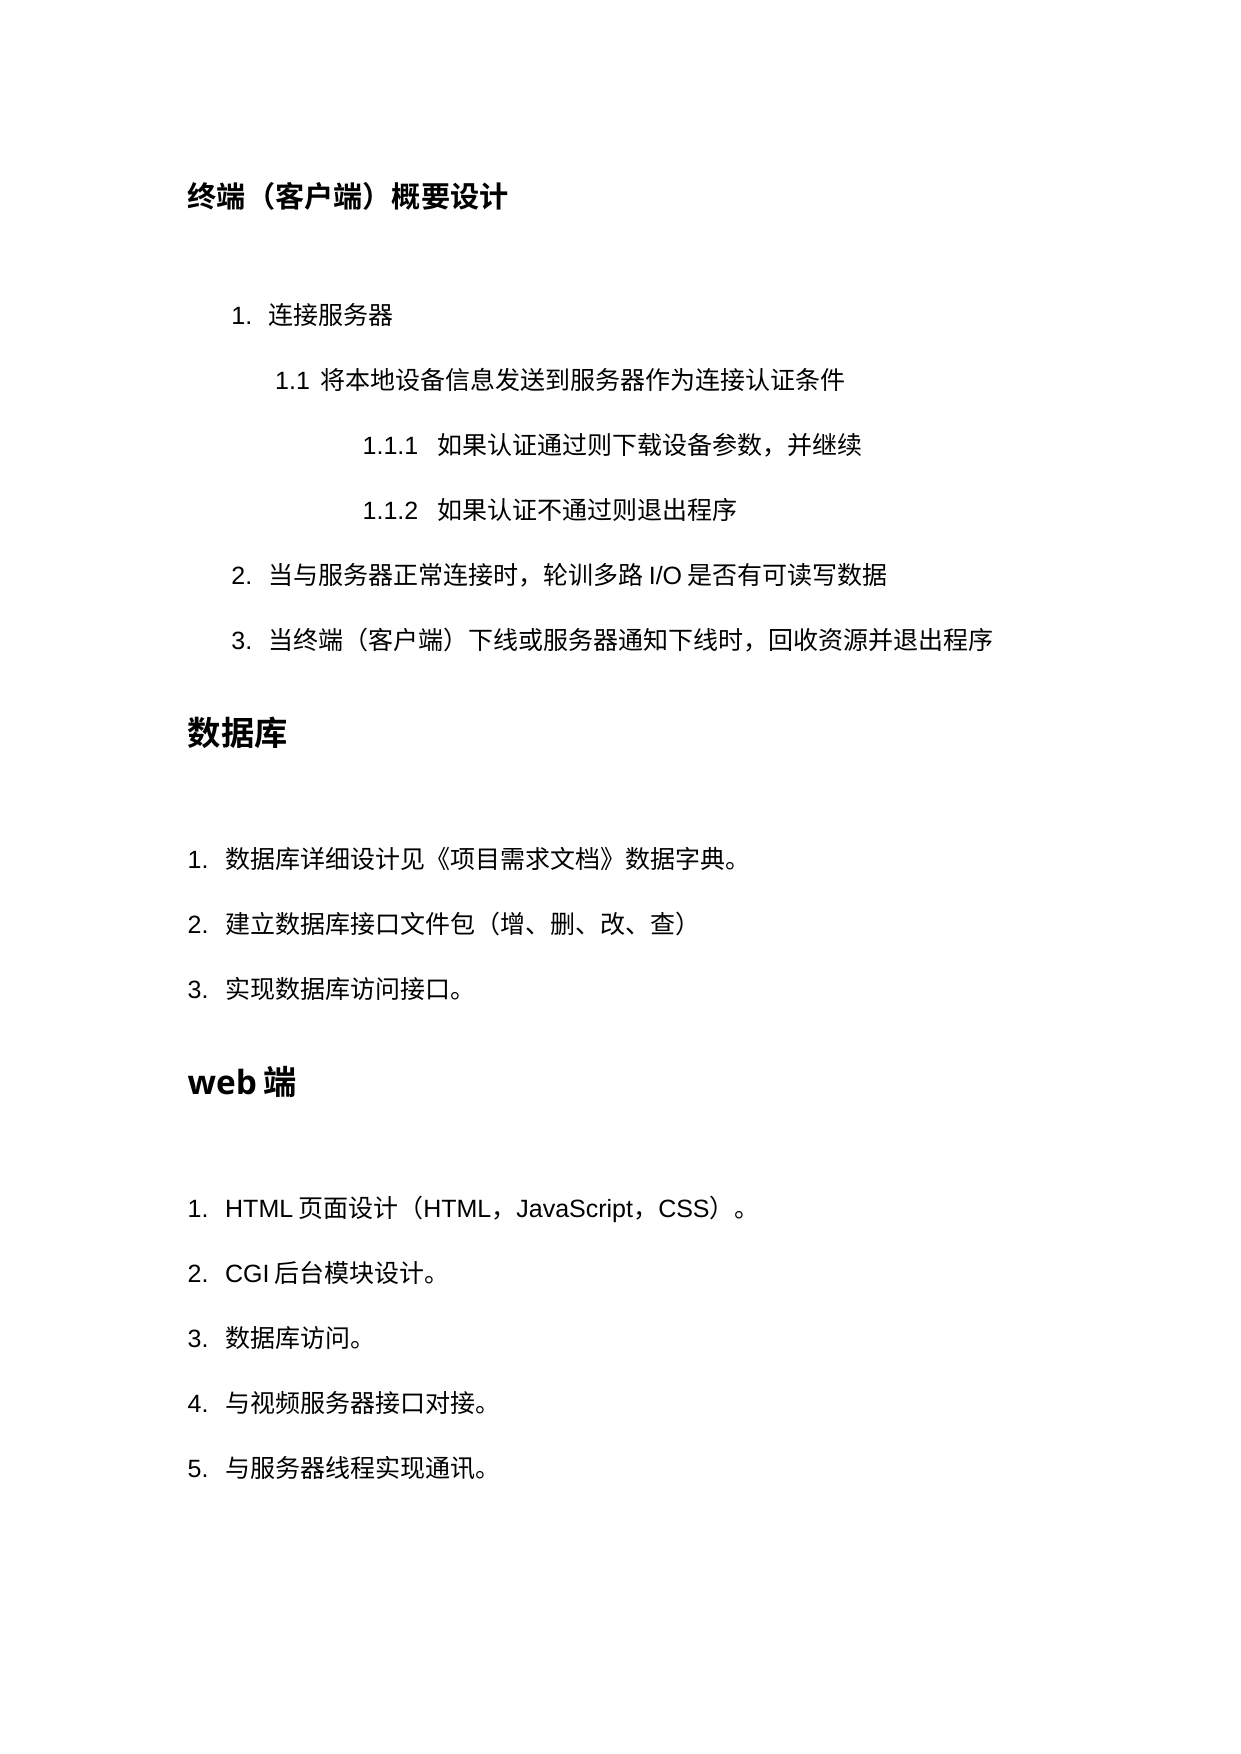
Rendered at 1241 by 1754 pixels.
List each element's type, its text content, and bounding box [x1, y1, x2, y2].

list 建立数据库接口文件包（增、删、改、查） [187, 890, 1053, 955]
list 当终端（客户端）下线或服务器通知下线时，回收资源并退出程序 [231, 606, 1053, 671]
list 如果认证不通过则退出程序 [362, 476, 1053, 541]
list 数据库访问。 [187, 1304, 1053, 1369]
list 与视频服务器接口对接。 [187, 1369, 1053, 1434]
list 与服务器线程实现通讯。 [187, 1434, 1053, 1499]
subtitle 数据库 [187, 698, 1053, 763]
list 数据库详细设计见《项目需求文档》数据字典。 [187, 825, 1053, 890]
list HTML页面设计（HTML，JavaScript，CSS）。 [187, 1174, 1053, 1239]
subtitle 终端（客户端）概要设计 [187, 162, 1053, 227]
list 当与服务器正常连接时，轮训多路I/O是否有可读写数据 [231, 541, 1053, 606]
list 连接服务器 [231, 281, 1053, 346]
list 实现数据库访问接口。 [187, 955, 1053, 1020]
list CGI后台模块设计。 [187, 1239, 1053, 1304]
list 将本地设备信息发送到服务器作为连接认证条件 [275, 346, 1053, 411]
subtitle web端 [187, 1047, 1053, 1112]
list 如果认证通过则下载设备参数，并继续 [362, 411, 1053, 476]
